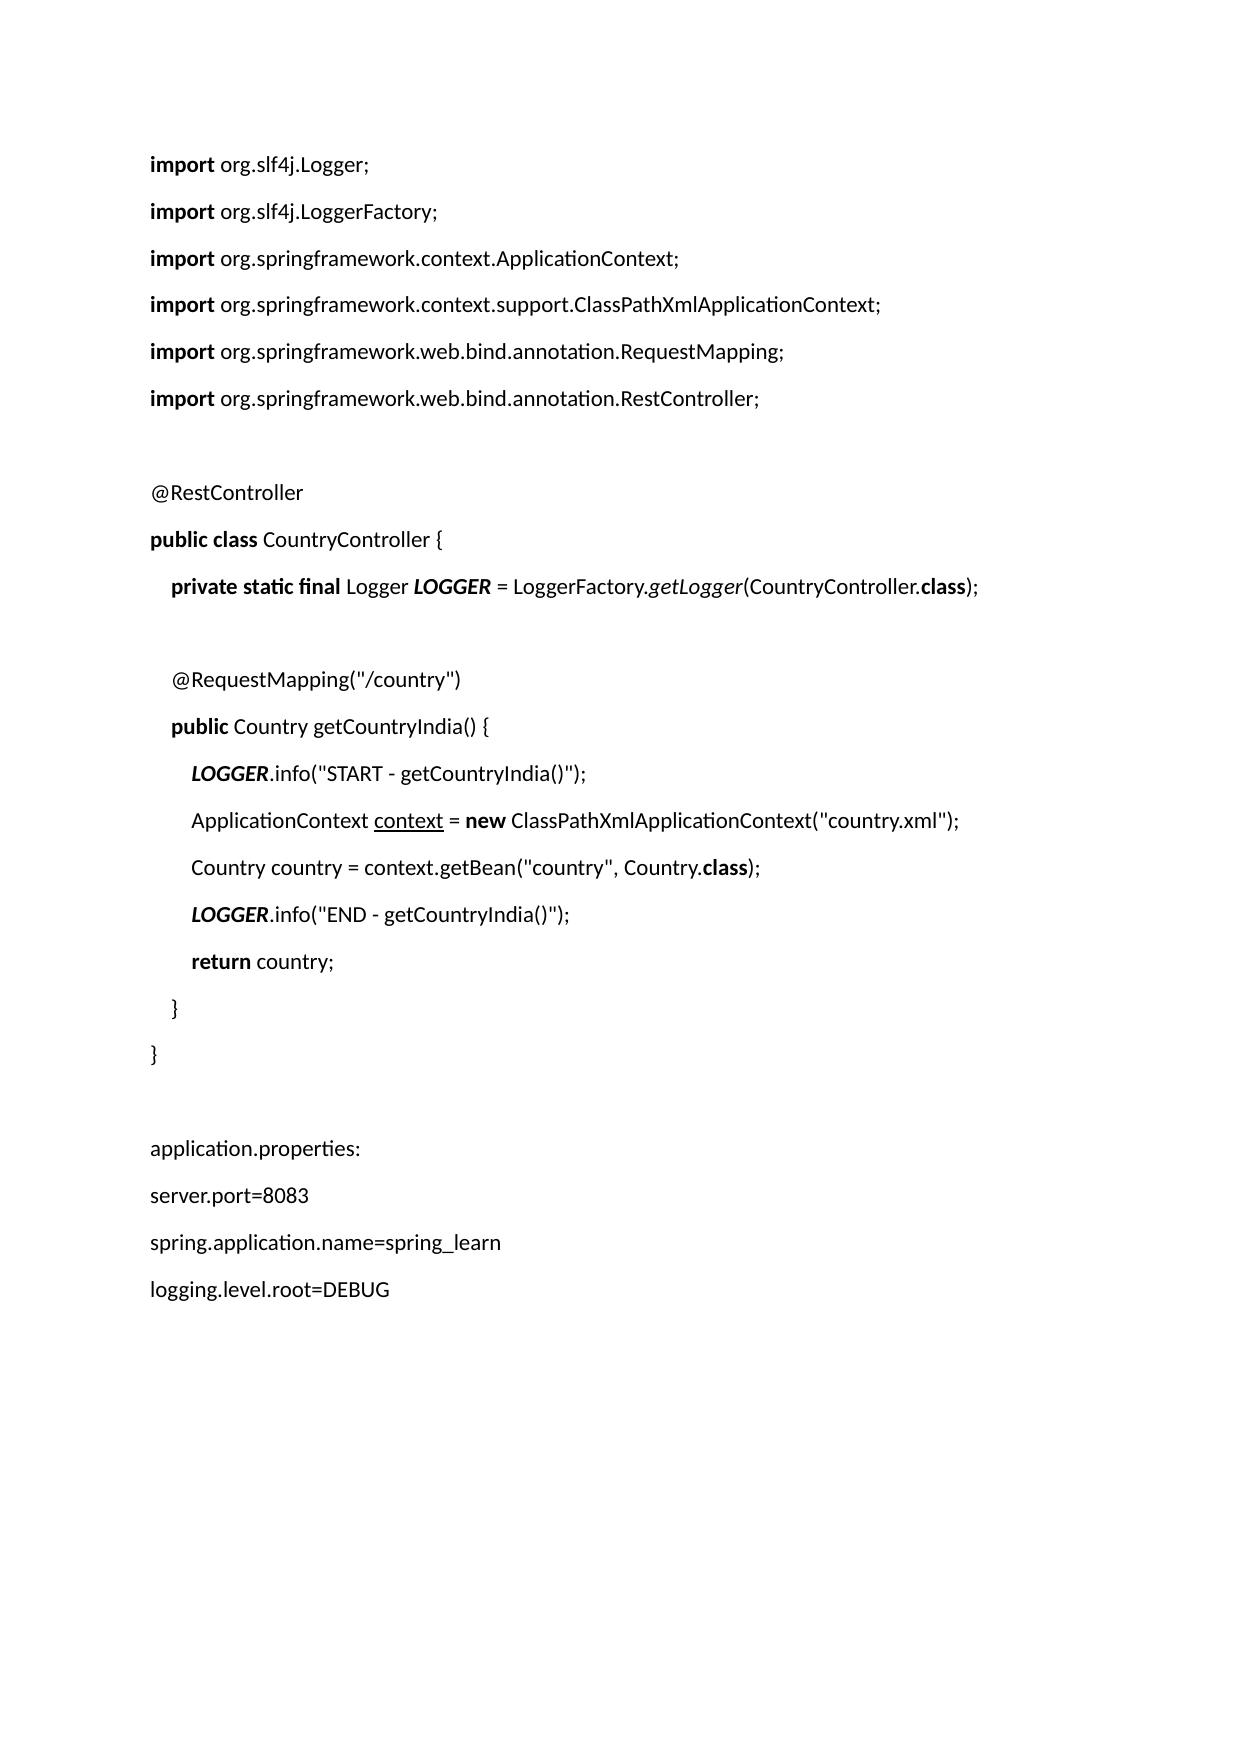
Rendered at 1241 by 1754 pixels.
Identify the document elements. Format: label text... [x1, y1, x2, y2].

text import org.slf4j.LoggerFactory; [150, 197, 1090, 225]
text private static final Logger LOGGER = LoggerFactory.getLogger(CountryController.class); [150, 572, 1090, 600]
text LOGGER.info("START - getCountryIndia()"); [150, 759, 1090, 787]
text spring.application.name=spring_learn [150, 1228, 1090, 1256]
text logging.level.root=DEBUG [150, 1275, 1090, 1303]
text import org.springframework.web.bind.annotation.RequestMapping; [150, 337, 1090, 366]
text import org.springframework.web.bind.annotation.RestController; [150, 384, 1090, 412]
text import org.slf4j.Logger; [150, 150, 1090, 178]
text @RestController [150, 478, 1090, 506]
text application.properties: [150, 1134, 1090, 1162]
text public Country getCountryIndia() { [150, 712, 1090, 741]
text LOGGER.info("END - getCountryIndia()"); [150, 900, 1090, 928]
text @RequestMapping("/country") [150, 666, 1090, 694]
text server.port=8083 [150, 1181, 1090, 1209]
text } [150, 1041, 1090, 1069]
text Country country = context.getBean("country", Country.class); [150, 853, 1090, 881]
text } [150, 994, 1090, 1022]
text ApplicationContext context = new ClassPathXmlApplicationContext("country.xml"); [150, 806, 1090, 834]
text import org.springframework.context.support.ClassPathXmlApplicationContext; [150, 291, 1090, 319]
text import org.springframework.context.ApplicationContext; [150, 244, 1090, 272]
text public class CountryController { [150, 525, 1090, 553]
text return country; [150, 947, 1090, 975]
